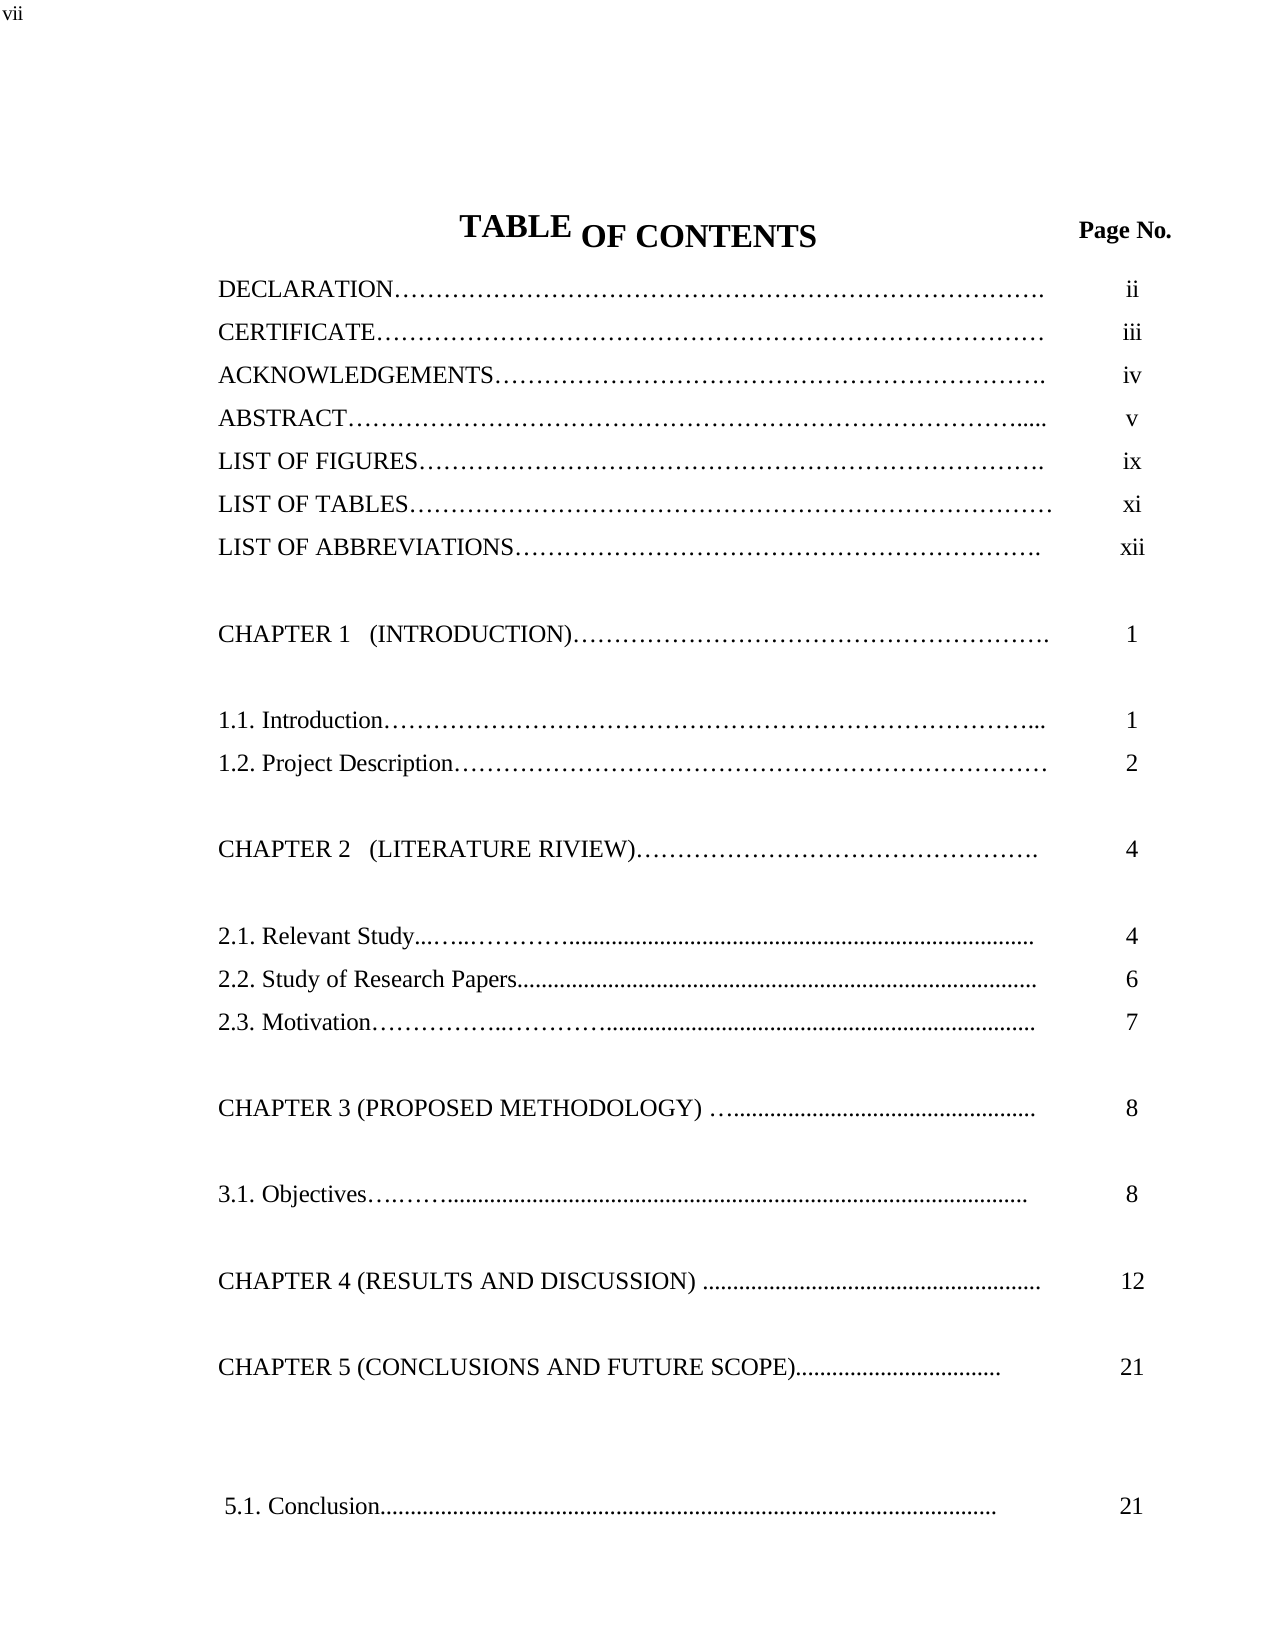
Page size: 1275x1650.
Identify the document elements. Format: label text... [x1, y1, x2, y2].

text TABLE OF CONTENTS Page No. [459, 207, 1200, 255]
list Conclusion...................................................................................................... 21 [224, 1491, 1200, 1520]
